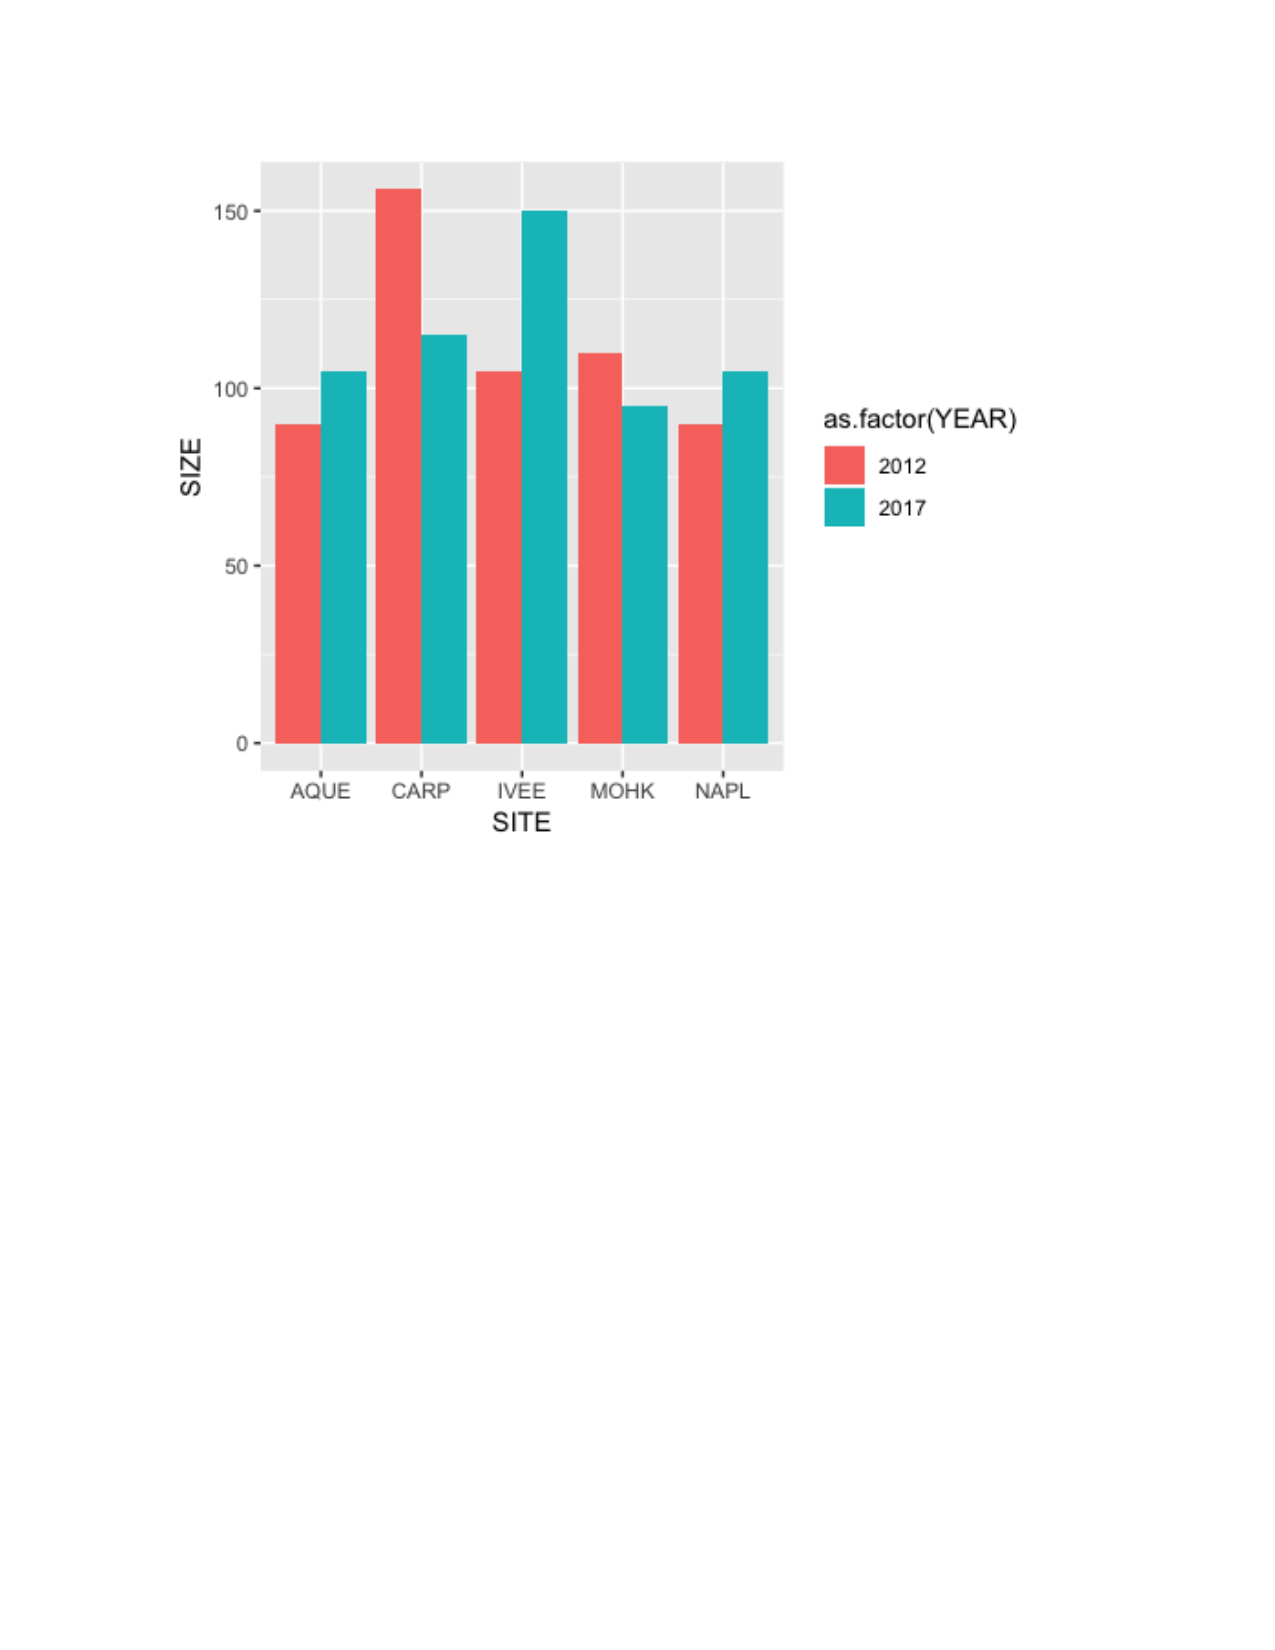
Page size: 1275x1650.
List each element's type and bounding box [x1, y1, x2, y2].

picture [168, 150, 1044, 850]
